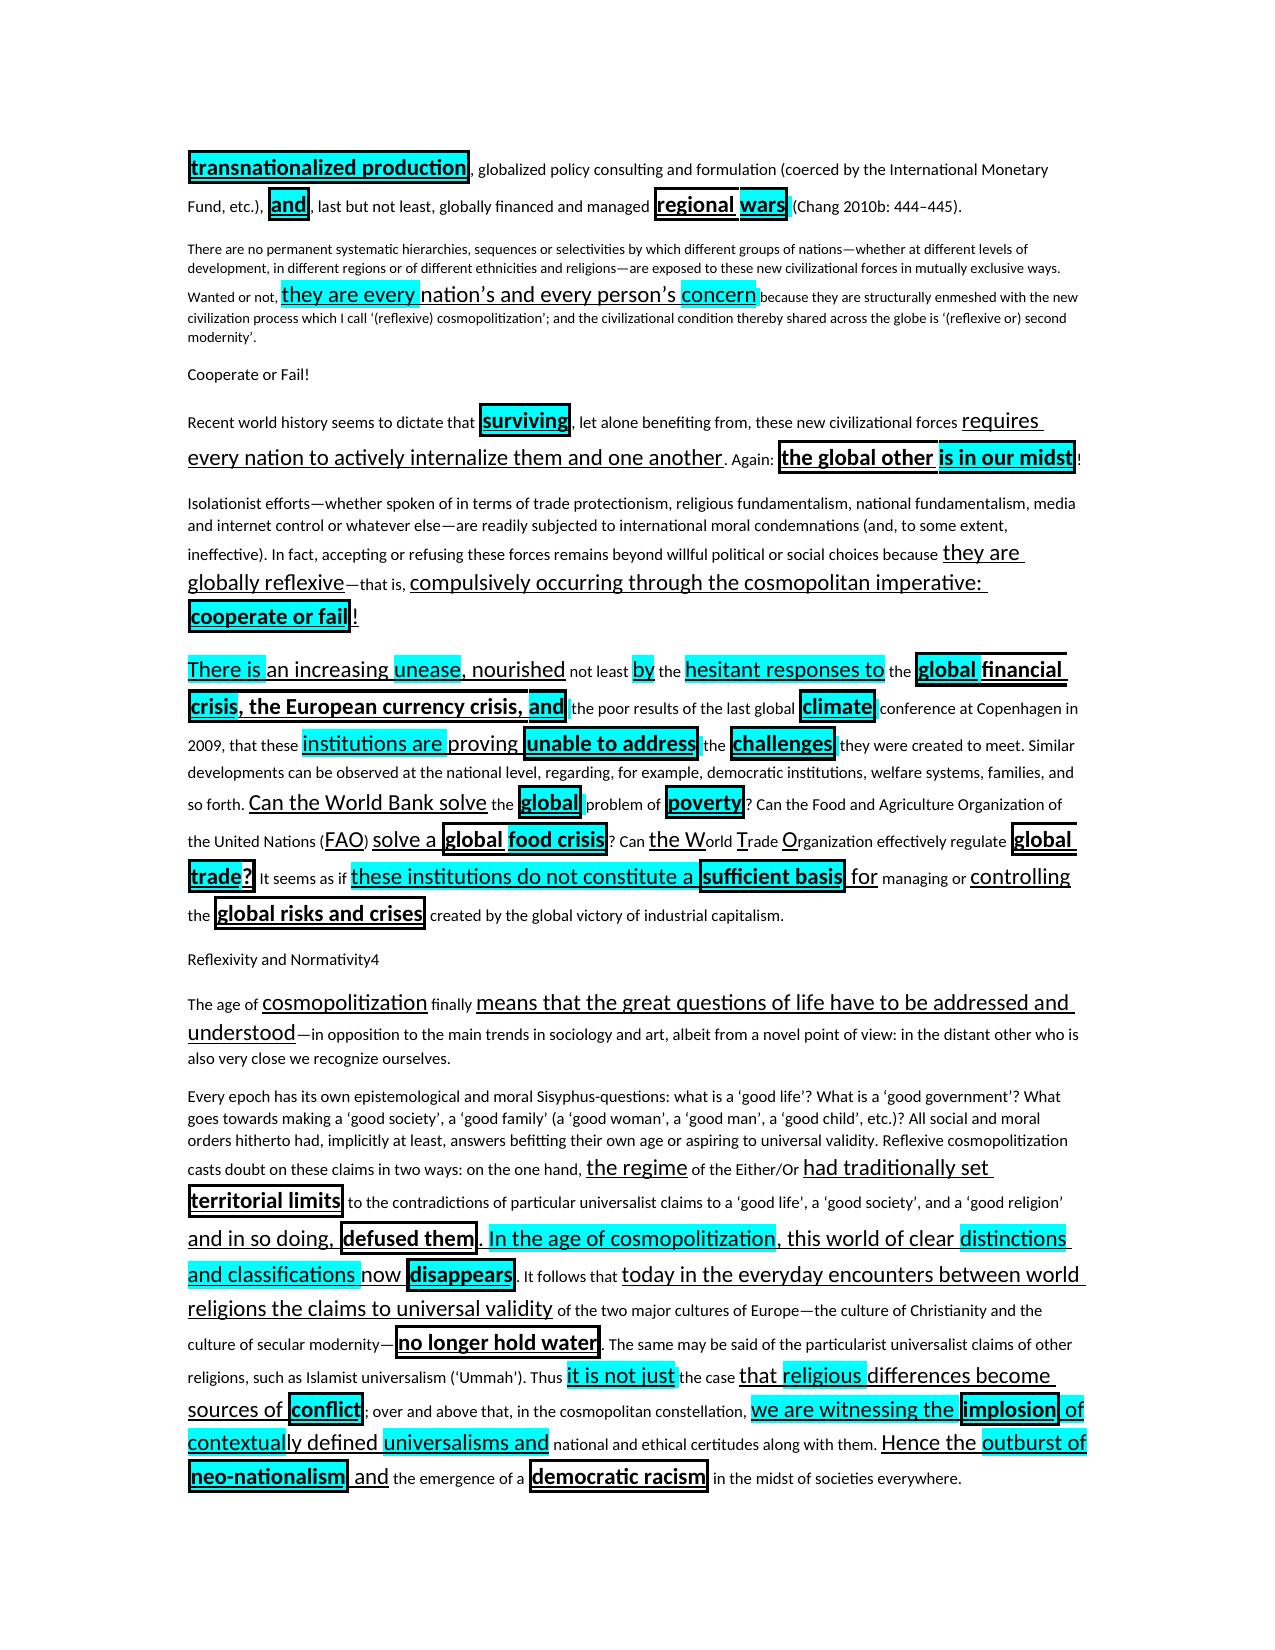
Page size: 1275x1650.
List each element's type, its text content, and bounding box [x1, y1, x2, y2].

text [187, 150, 1087, 221]
text Isolationist efforts—whether spoken of in terms of trade protectionism, religious fundamentalism, national fundamentalism, media and internet control or whatever else—are readily subjected to international moral condemnations (and, to some extent, ineffective). In fact, accepting or refusing these forces remains beyond willful political or social choices because they are globally reflexive—that is, compulsively occurring through the cosmopolitan imperative: cooperate or fail! [187, 493, 1087, 633]
text Every epoch has its own epistemological and moral Sisyphus-questions: what is a ‘good life’? What is a ‘good government’? What goes towards making a ‘good society’, a ‘good family’ (a ‘good woman’, a ‘good man’, a ‘good child’, etc.)? All social and moral orders hitherto had, implicitly at least, answers befitting their own age or aspiring to universal validity. Reflexive cosmopolitization casts doubt on these claims in two ways: on the one hand, the regime of the Either/Or had traditionally set territorial limits to the contradictions of particular universalist claims to a ‘good life’, a ‘good society’, and a ‘good religion’ and in so doing, defused them. In the age of cosmopolitization, this world of clear distinctions and classifications now disappears. It follows that today in the everyday encounters between world religions the claims to universal validity of the two major cultures of Europe—the culture of Christianity and the culture of secular modernity—no longer hold water. The same may be said of the particularist universalist claims of other religions, such as Islamist universalism (‘Ummah’). Thus it is not just the case that religious differences become sources of conflict; over and above that, in the cosmopolitan constellation, we are witnessing the implosion of contextually defined universalisms and national and ethical certitudes along with them. Hence the outburst of neo-nationalism and the emergence of a democratic racism in the midst of societies everywhere. [187, 1087, 1087, 1493]
text Recent world history seems to dictate that surviving, let alone benefiting from, these new civilizational forces requires every nation to actively internalize them and one another. Again: the global other is in our midst! [187, 403, 1087, 474]
text There are no permanent systematic hierarchies, sequences or selectivities by which different groups of nations—whether at different levels of development, in different regions or of different ethnicities and religions—are exposed to these new civilizational forces in mutually exclusive ways. Wanted or not, they are every nation’s and every person’s concern because they are structurally enmeshed with the new civilization process which I call ‘(reflexive) cosmopolitization’; and the civilizational condition thereby shared across the globe is ‘(reflexive or) second modernity’. [187, 241, 1087, 346]
text Cooperate or Fail! [187, 364, 1087, 384]
text The age of cosmopolitization finally means that the great questions of life have to be addressed and understood—in opposition to the main trends in sociology and art, albeit from a novel point of view: in the distant other who is also very close we recognize ourselves. [187, 988, 1087, 1068]
text Reflexivity and Normativity4 [187, 950, 1087, 970]
text There is an increasing unease, nourished not least by the hesitant responses to the global financial crisis, the European currency crisis, and the poor results of the last global climate conference at Copenhagen in 2009, that these institutions are proving unable to address the challenges they were created to meet. Similar developments can be observed at the national level, regarding, for example, democratic institutions, welfare systems, families, and so forth. Can the World Bank solve the global problem of poverty? Can the Food and Agriculture Organization of the United Nations (FAO) solve a global food crisis? Can the World Trade Organization effectively regulate global trade? It seems as if these institutions do not constitute a sufficient basis for managing or controlling the global risks and crises created by the global victory of industrial capitalism. [187, 652, 1087, 930]
